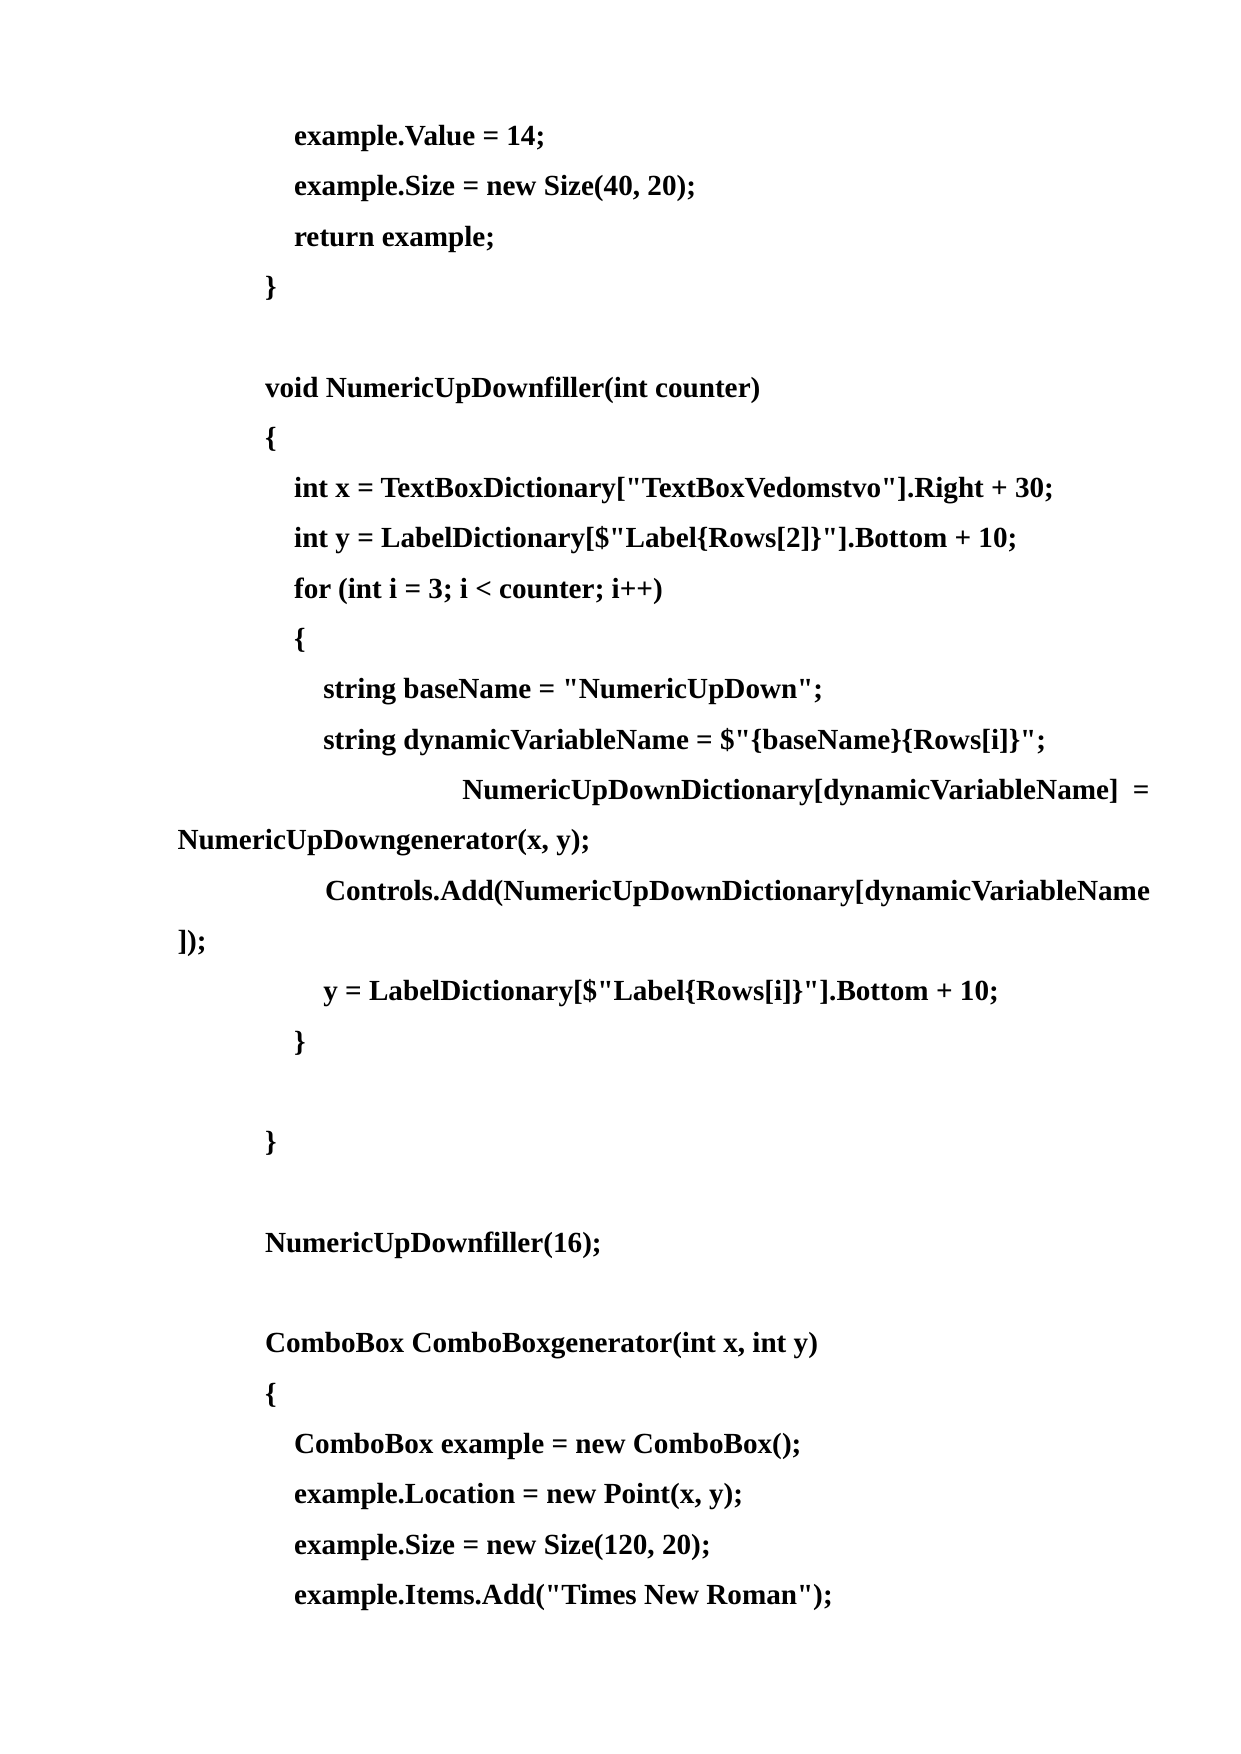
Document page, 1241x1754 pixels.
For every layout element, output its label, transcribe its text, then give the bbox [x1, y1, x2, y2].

text example.Location = new Point(x, y); [177, 1477, 1152, 1510]
text string dynamicVariableName = $"{baseName}{Rows[i]}"; [177, 722, 1152, 755]
text } [177, 1024, 1152, 1057]
text } [177, 269, 1152, 303]
text } [177, 1124, 1152, 1158]
text NumericUpDownfiller(16); [177, 1225, 1152, 1258]
text example.Items.Add("Times New Roman"); [177, 1577, 1152, 1611]
text void NumericUpDownfiller(int counter) [177, 370, 1152, 403]
text { [177, 1376, 1152, 1409]
text int y = LabelDictionary[$"Label{Rows[2]}"].Bottom + 10; [177, 521, 1152, 554]
text string baseName = "NumericUpDown"; [177, 672, 1152, 705]
text { [177, 621, 1152, 655]
text { [177, 420, 1152, 453]
text y = LabelDictionary[$"Label{Rows[i]}"].Bottom + 10; [177, 973, 1152, 1007]
text ComboBox ComboBoxgenerator(int x, int y) [177, 1326, 1152, 1359]
text example.Size = new Size(40, 20); [177, 168, 1152, 202]
text int x = TextBoxDictionary["TextBoxVedomstvo"].Right + 30; [177, 470, 1152, 504]
text return example; [177, 219, 1152, 252]
text ComboBox example = new ComboBox(); [177, 1426, 1152, 1460]
text example.Size = new Size(120, 20); [177, 1527, 1152, 1560]
text Controls.Add(NumericUpDownDictionary[dynamicVariableName]); [177, 873, 1152, 957]
text for (int i = 3; i < counter; i++) [177, 571, 1152, 604]
text NumericUpDownDictionary[dynamicVariableName] = NumericUpDowngenerator(x, y); [177, 772, 1152, 856]
text example.Value = 14; [177, 118, 1152, 152]
